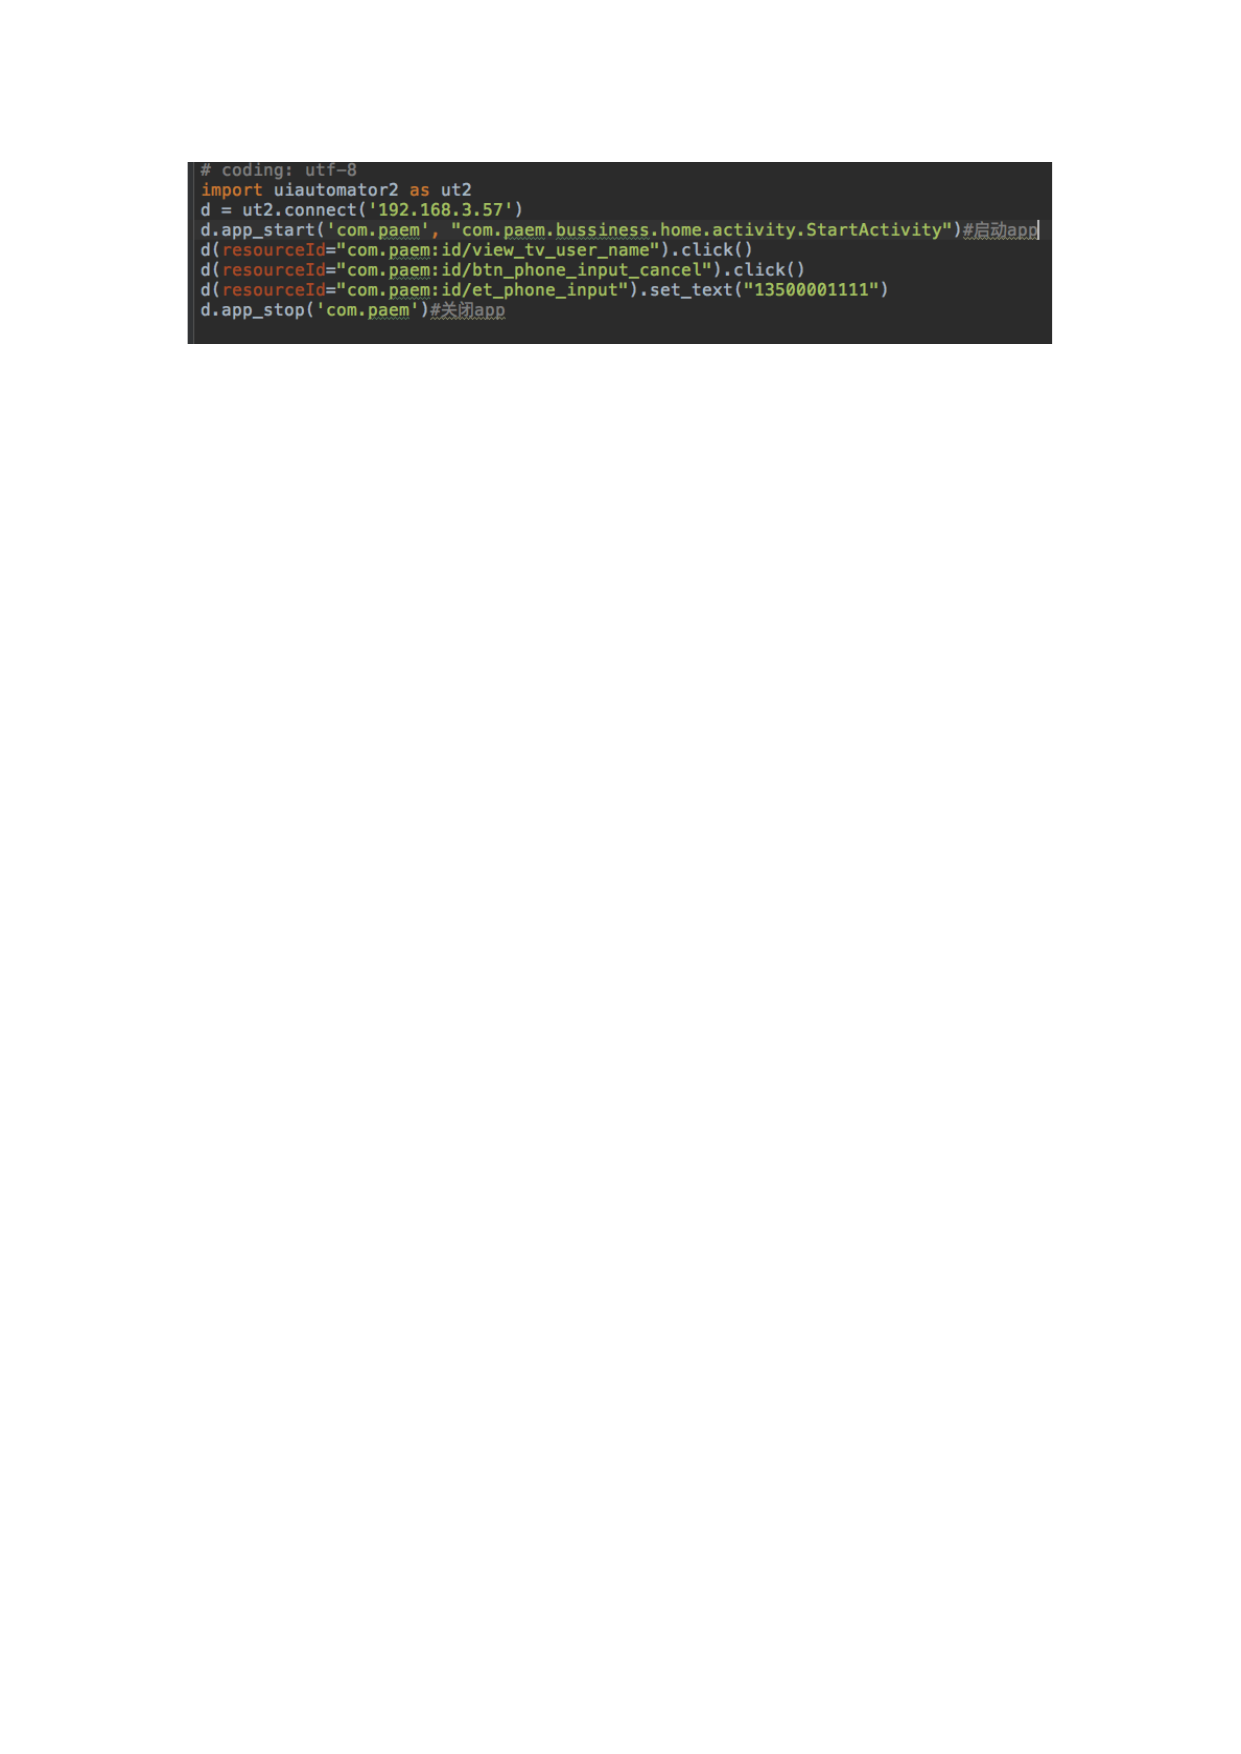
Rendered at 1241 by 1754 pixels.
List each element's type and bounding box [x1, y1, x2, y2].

picture [187, 162, 1053, 344]
